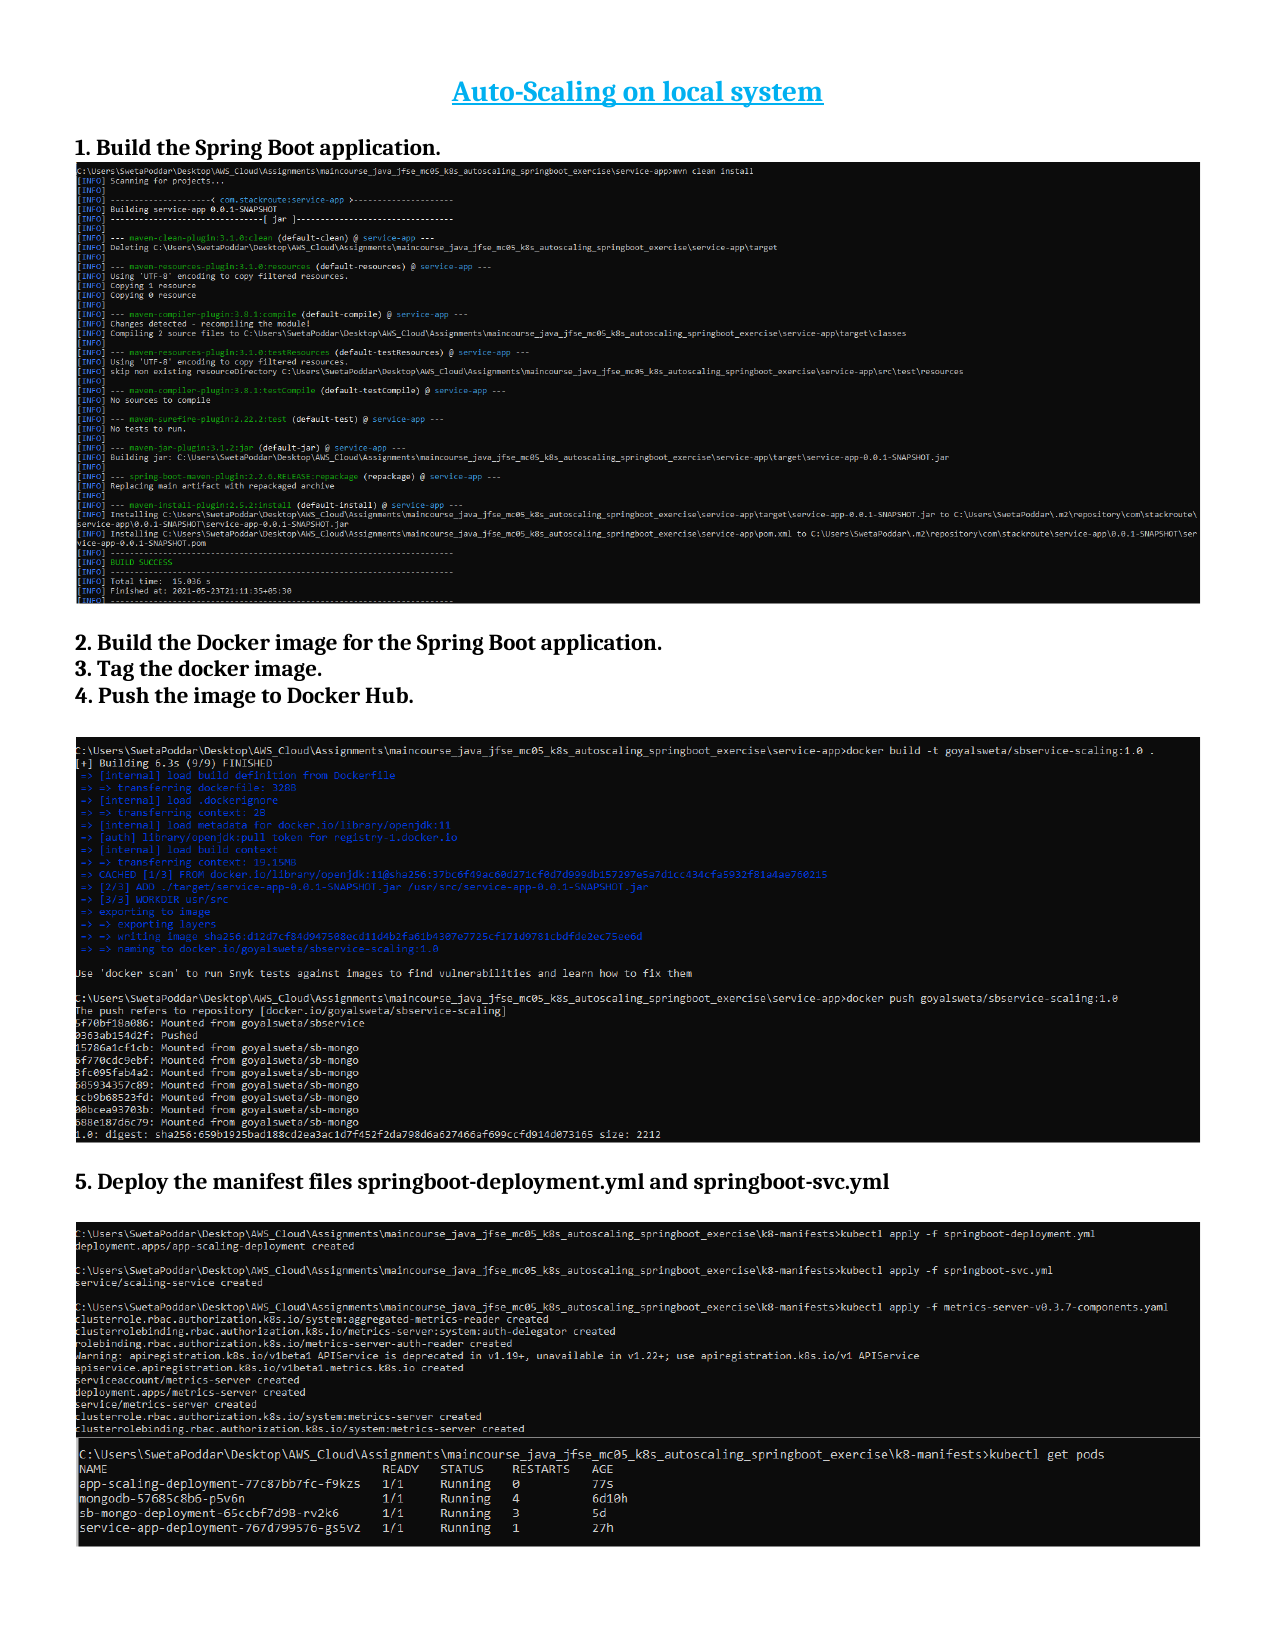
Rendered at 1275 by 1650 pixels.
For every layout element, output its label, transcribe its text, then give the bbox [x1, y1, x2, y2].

text 3. Tag the docker image. [75, 656, 1200, 683]
picture [75, 737, 1200, 1143]
picture [75, 161, 1200, 604]
text 5. Deploy the manifest files springboot-deployment.yml and springboot-svc.yml [75, 1169, 1200, 1195]
text 4. Push the image to Docker Hub. [75, 683, 1200, 709]
text 1. Build the Spring Boot application. [75, 135, 1200, 161]
text Auto-Scaling on local system [75, 75, 1200, 108]
picture [75, 1221, 1200, 1547]
text 2. Build the Docker image for the Spring Boot application. [75, 630, 1200, 656]
